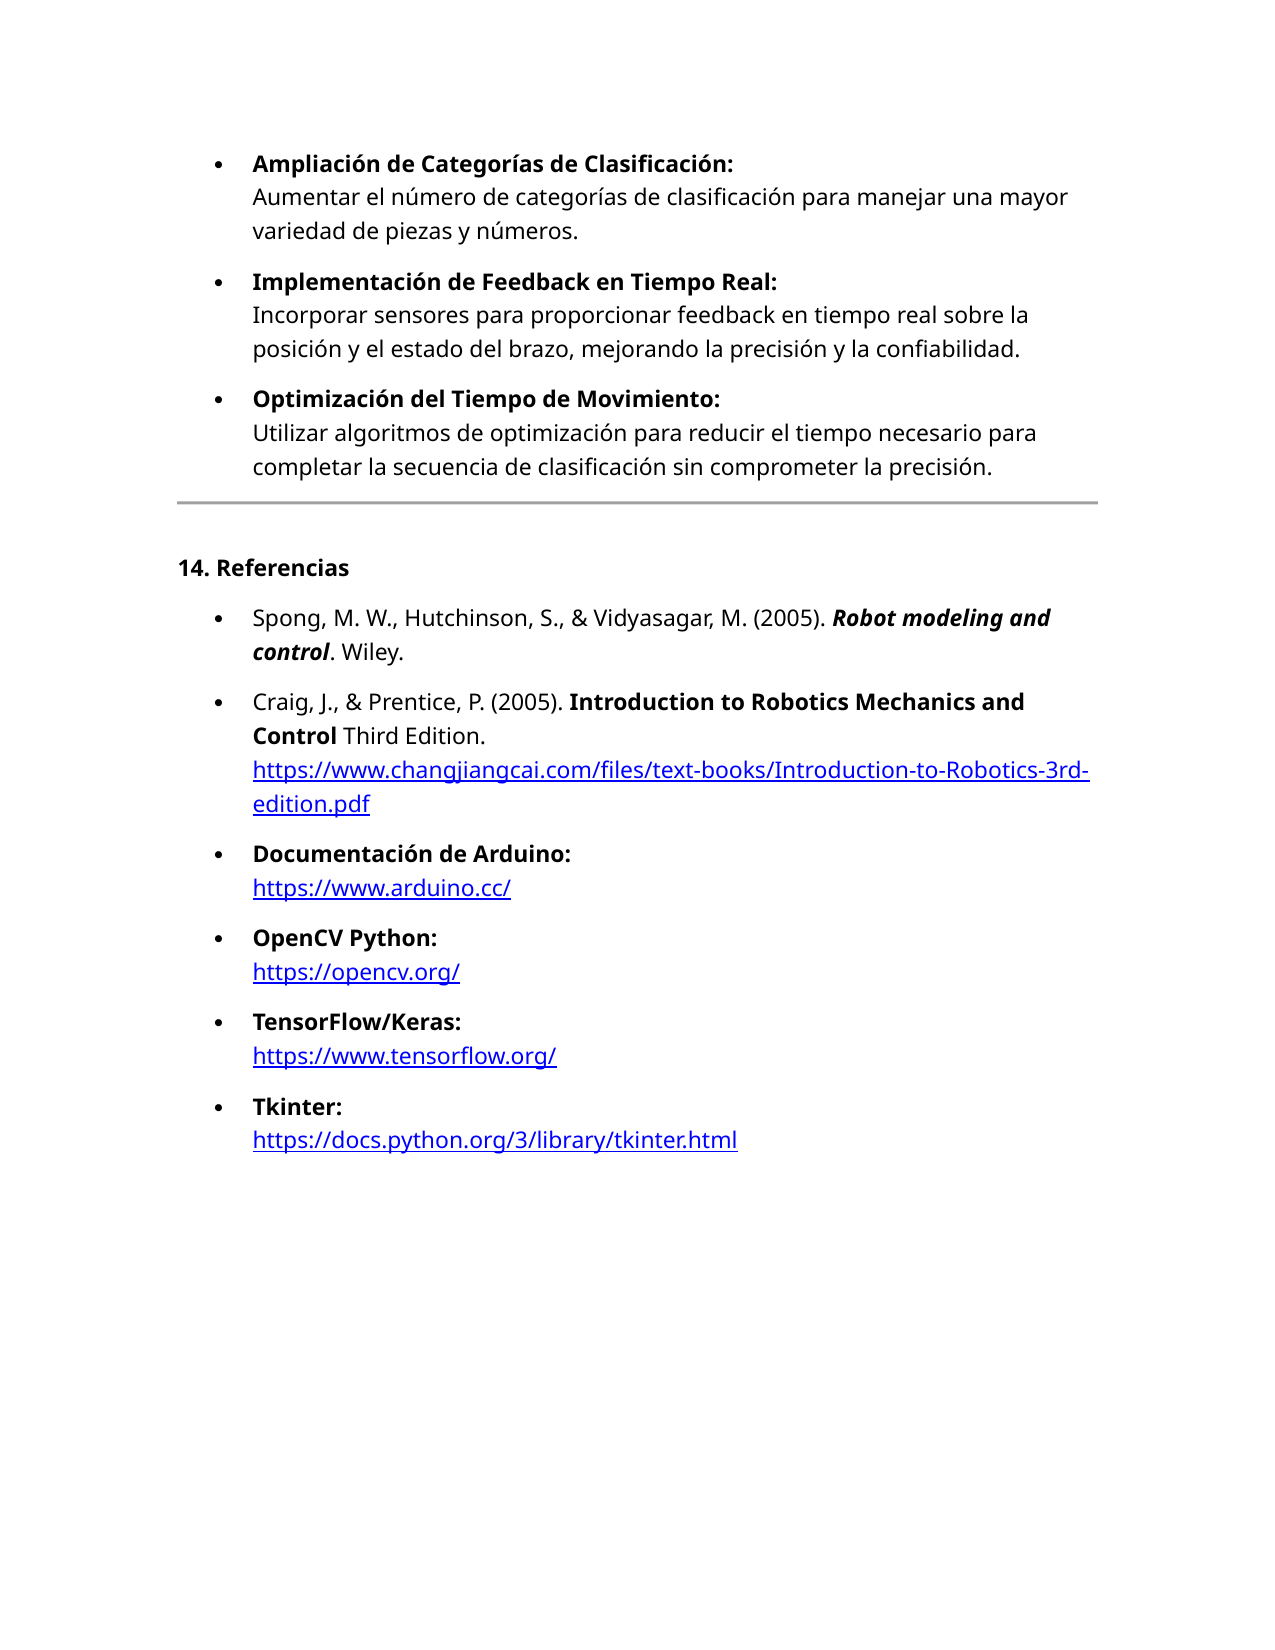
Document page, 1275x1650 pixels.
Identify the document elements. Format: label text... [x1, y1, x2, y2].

text 14. Referencias [177, 552, 1098, 583]
list Craig, J., & Prentice, P. (2005). Introduction to Robotics Mechanics and Control Third Edition. https://www.changjiangcai.com/files/text-books/Introduction-to-Robotics-3rd-edition.pdf [215, 686, 1098, 819]
list OpenCV Python: https://opencv.org/ [215, 922, 1098, 987]
list Documentación de Arduino: https://www.arduino.cc/ [215, 838, 1098, 903]
list Ampliación de Categorías de Clasificación: Aumentar el número de categorías de clasificación para manejar una mayor variedad de piezas y números. [215, 148, 1098, 246]
list Tkinter: https://docs.python.org/3/library/tkinter.html [215, 1091, 1098, 1156]
list Spong, M. W., Hutchinson, S., & Vidyasagar, M. (2005). Robot modeling and control. Wiley. [215, 602, 1098, 667]
list Implementación de Feedback en Tiempo Real: Incorporar sensores para proporcionar feedback en tiempo real sobre la posición y el estado del brazo, mejorando la precisión y la confiabilidad. [215, 266, 1098, 364]
list Optimización del Tiempo de Movimiento: Utilizar algoritmos de optimización para reducir el tiempo necesario para completar la secuencia de clasificación sin comprometer la precisión. [215, 383, 1098, 482]
list TensorFlow/Keras: https://www.tensorflow.org/ [215, 1006, 1098, 1071]
